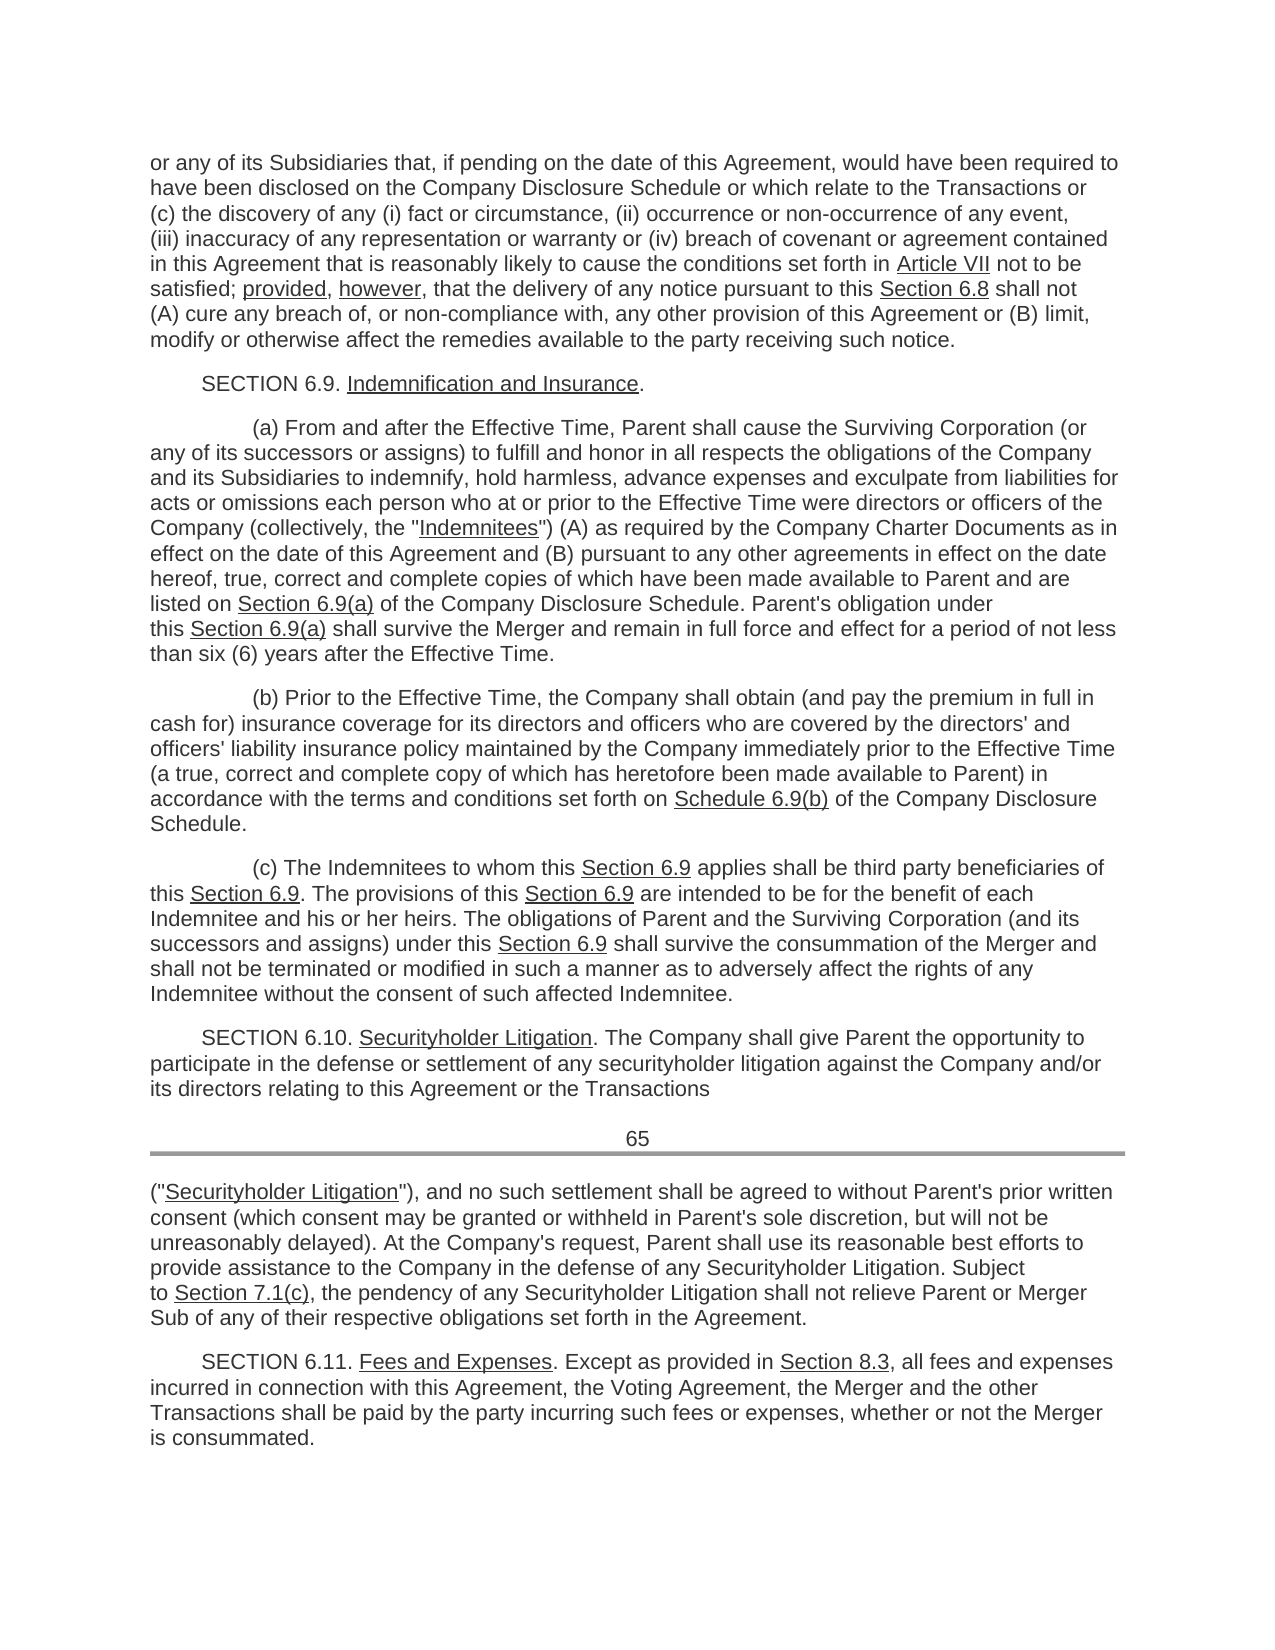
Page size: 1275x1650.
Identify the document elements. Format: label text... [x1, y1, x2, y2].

text (a) From and after the Effective Time, Parent shall cause the Surviving Corporation (or any of its successors or assigns) to fulfill and honor in all respects the obligations of the Company and its Subsidiaries to indemnify, hold harmless, advance expenses and exculpate from liabilities for acts or omissions each person who at or prior to the Effective Time were directors or officers of the Company (collectively, the "Indemnitees") (A) as required by the Company Charter Documents as in effect on the date of this Agreement and (B) pursuant to any other agreements in effect on the date hereof, true, correct and complete copies of which have been made available to Parent and are listed on Section 6.9(a) of the Company Disclosure Schedule. Parent's obligation under this Section 6.9(a) shall survive the Merger and remain in full force and effect for a period of not less than six (6) years after the Effective Time. [150, 414, 1125, 666]
text ("Securityholder Litigation"), and no such settlement shall be agreed to without Parent's prior written consent (which consent may be granted or withheld in Parent's sole discretion, but will not be unreasonably delayed). At the Company's request, Parent shall use its reasonable best efforts to provide assistance to the Company in the defense of any Securityholder Litigation. Subject to Section 7.1(c), the pendency of any Securityholder Litigation shall not relieve Parent or Merger Sub of any of their respective obligations set forth in the Agreement. [150, 1179, 1125, 1331]
text 65 [150, 1126, 1125, 1151]
text SECTION 6.9. Indemnification and Insurance. [150, 370, 1125, 396]
text SECTION 6.11. Fees and Expenses. Except as provided in Section 8.3, all fees and expenses incurred in connection with this Agreement, the Voting Agreement, the Merger and the other Transactions shall be paid by the party incurring such fees or expenses, whether or not the Merger is consummated. [150, 1349, 1125, 1450]
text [150, 150, 1125, 352]
text SECTION 6.10. Securityholder Litigation. The Company shall give Parent the opportunity to participate in the defense or settlement of any securityholder litigation against the Company and/or its directors relating to this Agreement or the Transactions [150, 1025, 1125, 1101]
text (b) Prior to the Effective Time, the Company shall obtain (and pay the premium in full in cash for) insurance coverage for its directors and officers who are covered by the directors' and officers' liability insurance policy maintained by the Company immediately prior to the Effective Time (a true, correct and complete copy of which has heretofore been made available to Parent) in accordance with the terms and conditions set forth on Schedule 6.9(b) of the Company Disclosure Schedule. [150, 685, 1125, 836]
text (c) The Indemnitees to whom this Section 6.9 applies shall be third party beneficiaries of this Section 6.9. The provisions of this Section 6.9 are intended to be for the benefit of each Indemnitee and his or her heirs. The obligations of Parent and the Surviving Corporation (and its successors and assigns) under this Section 6.9 shall survive the consummation of the Merger and shall not be terminated or modified in such a manner as to adversely affect the rights of any Indemnitee without the consent of such affected Indemnitee. [150, 855, 1125, 1006]
